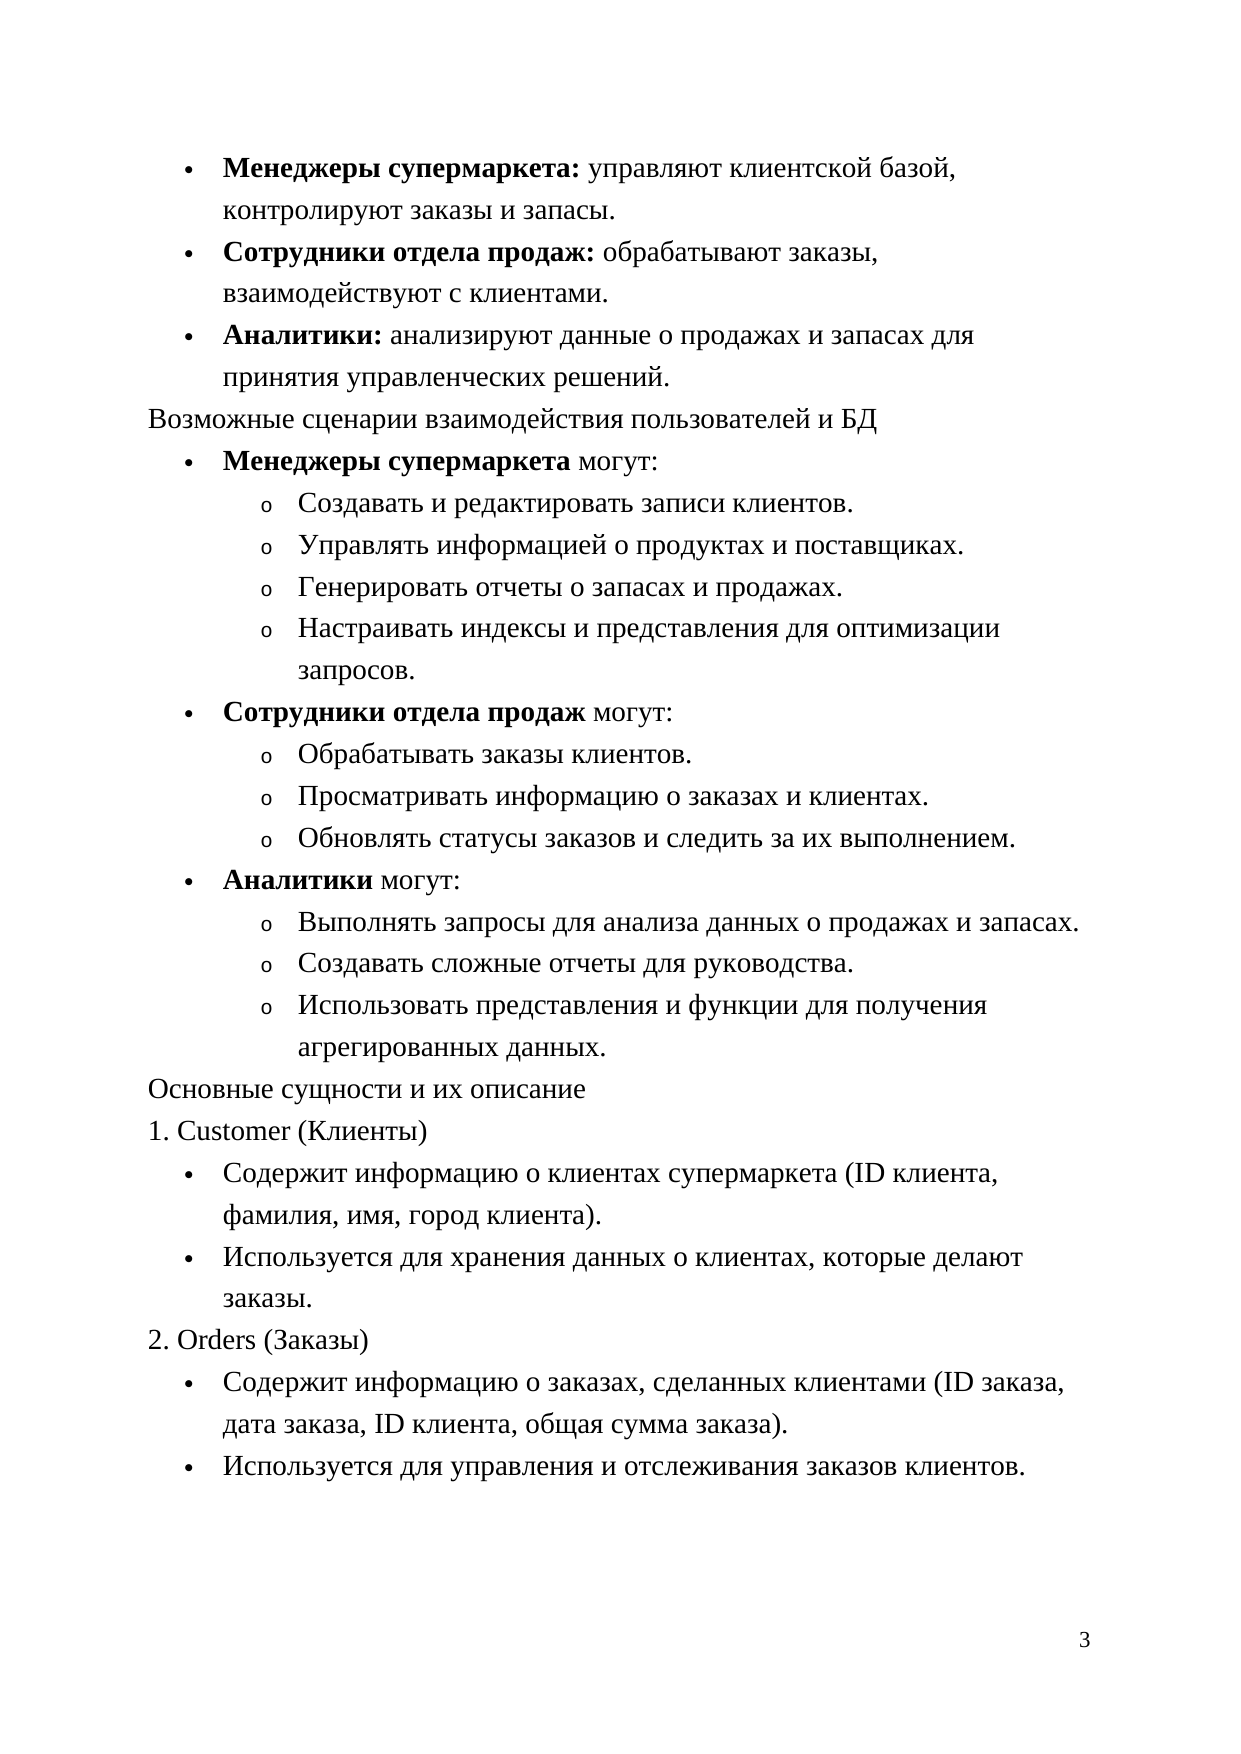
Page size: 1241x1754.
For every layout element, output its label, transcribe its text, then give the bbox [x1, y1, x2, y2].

subtitle 1. Customer (Клиенты) [148, 1113, 1090, 1147]
list Выполнять запросы для анализа данных о продажах и запасах. [260, 904, 1090, 937]
list Аналитики: анализируют данные о продажах и запасах для принятия управленческих решений. [185, 317, 1090, 393]
list Использовать представления и функции для получения агрегированных данных. [260, 987, 1090, 1063]
list Содержит информацию о заказах, сделанных клиентами (ID заказа, дата заказа, ID клиента, общая сумма заказа). [185, 1364, 1090, 1440]
subtitle Основные сущности и их описание [148, 1071, 1090, 1105]
list Просматривать информацию о заказах и клиентах. [260, 778, 1090, 812]
list Менеджеры супермаркета: управляют клиентской базой, контролируют заказы и запасы. [185, 150, 1090, 225]
list Содержит информацию о клиентах супермаркета (ID клиента, фамилия, имя, город клиента). [185, 1155, 1090, 1230]
list Аналитики могут: [185, 862, 1090, 895]
subtitle 2. Orders (Заказы) [148, 1322, 1090, 1356]
list Управлять информацией о продуктах и поставщиках. [260, 527, 1090, 560]
list Создавать сложные отчеты для руководства. [260, 946, 1090, 979]
list Генерировать отчеты о запасах и продажах. [260, 569, 1090, 602]
list Сотрудники отдела продаж: обрабатывают заказы, взаимодействуют с клиентами. [185, 234, 1090, 309]
list Сотрудники отдела продаж могут: [185, 694, 1090, 728]
list Используется для управления и отслеживания заказов клиентов. [185, 1448, 1090, 1482]
list Используется для хранения данных о клиентах, которые делают заказы. [185, 1239, 1090, 1314]
subtitle Возможные сценарии взаимодействия пользователей и БД [148, 401, 1090, 435]
list Создавать и редактировать записи клиентов. [260, 485, 1090, 518]
list Обрабатывать заказы клиентов. [260, 736, 1090, 770]
list Обновлять статусы заказов и следить за их выполнением. [260, 820, 1090, 853]
list Менеджеры супермаркета могут: [185, 443, 1090, 477]
list Настраивать индексы и представления для оптимизации запросов. [260, 611, 1090, 686]
